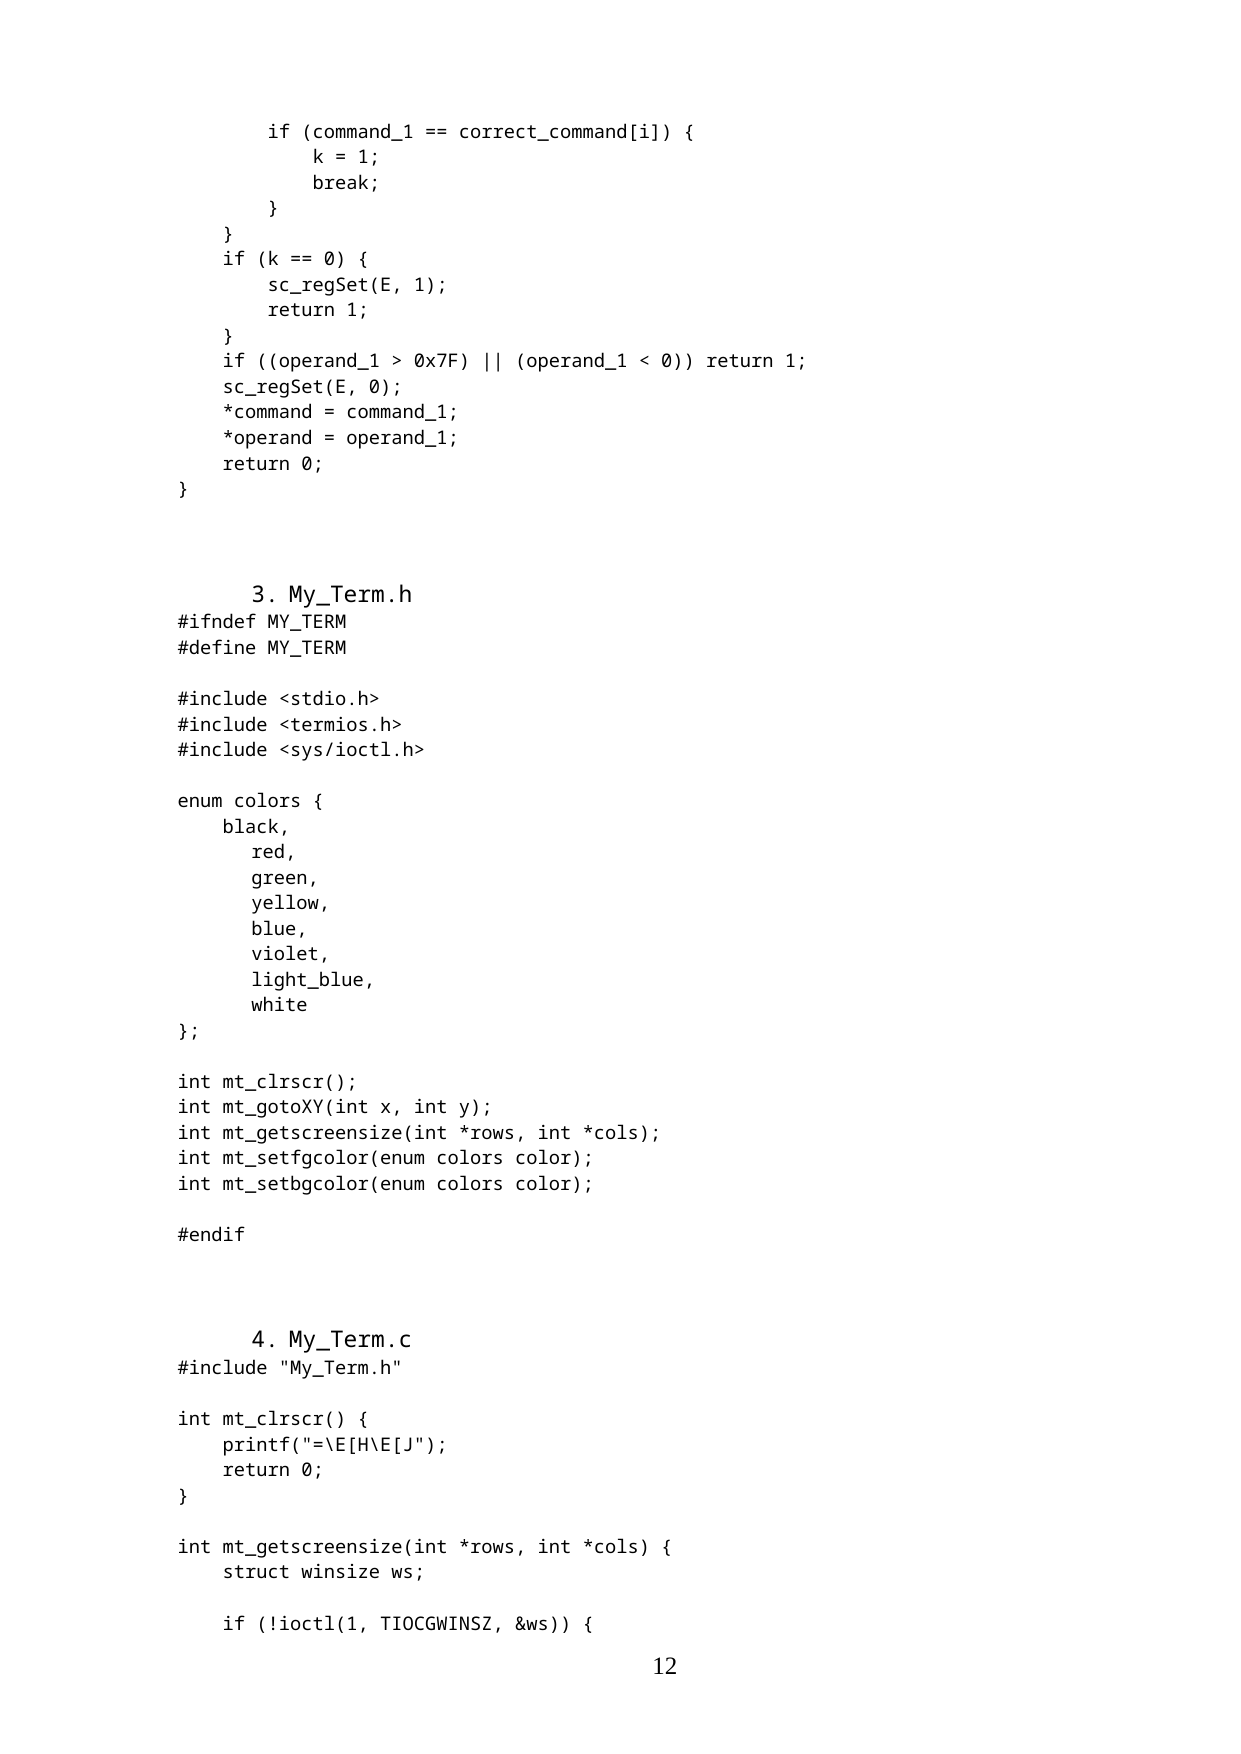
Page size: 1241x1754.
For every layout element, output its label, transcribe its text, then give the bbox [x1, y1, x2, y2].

text #include <stdio.h> [177, 685, 1152, 711]
text white [177, 992, 1152, 1017]
list My_Term.h [251, 577, 1152, 609]
text int mt_setbgcolor(enum colors color); [177, 1170, 1152, 1196]
text int mt_getscreensize(int *rows, int *cols); [177, 1119, 1152, 1145]
text #define MY_TERM [177, 634, 1152, 660]
text violet, [177, 941, 1152, 966]
text return 1; [177, 297, 1152, 322]
text black, [177, 813, 1152, 838]
text } [177, 1482, 1152, 1508]
text int mt_setfgcolor(enum colors color); [177, 1145, 1152, 1170]
text #include <termios.h> [177, 711, 1152, 736]
text *command = command_1; [177, 399, 1152, 424]
text return 0; [177, 1457, 1152, 1482]
text int mt_clrscr() { [177, 1406, 1152, 1431]
text int mt_clrscr(); [177, 1068, 1152, 1094]
text int mt_getscreensize(int *rows, int *cols) { [177, 1533, 1152, 1559]
text if ((operand_1 > 0x7F) || (operand_1 < 0)) return 1; [177, 348, 1152, 373]
text enum colors { [177, 787, 1152, 813]
text blue, [177, 915, 1152, 941]
text sc_regSet(E, 0); [177, 373, 1152, 399]
text } [177, 195, 1152, 220]
text int mt_gotoXY(int x, int y); [177, 1094, 1152, 1119]
text break; [177, 169, 1152, 195]
text #endif [177, 1221, 1152, 1247]
text } [177, 322, 1152, 348]
text red, [177, 838, 1152, 864]
text } [177, 475, 1152, 501]
text if (!ioctl(1, TIOCGWINSZ, &ws)) { [177, 1610, 1152, 1635]
text *operand = operand_1; [177, 424, 1152, 450]
text k = 1; [177, 144, 1152, 169]
text light_blue, [177, 966, 1152, 992]
text #ifndef MY_TERM [177, 609, 1152, 634]
text yellow, [177, 889, 1152, 915]
text sc_regSet(E, 1); [177, 271, 1152, 297]
text } [177, 220, 1152, 246]
text #include "My_Term.h" [177, 1354, 1152, 1380]
text if (k == 0) { [177, 246, 1152, 271]
list My_Term.c [251, 1323, 1152, 1354]
text green, [177, 864, 1152, 889]
text if (command_1 == correct_command[i]) { [177, 118, 1152, 144]
text }; [177, 1017, 1152, 1043]
text return 0; [177, 450, 1152, 475]
text struct winsize ws; [177, 1559, 1152, 1584]
text #include <sys/ioctl.h> [177, 736, 1152, 762]
text printf("=\E[H\E[J"); [177, 1431, 1152, 1457]
